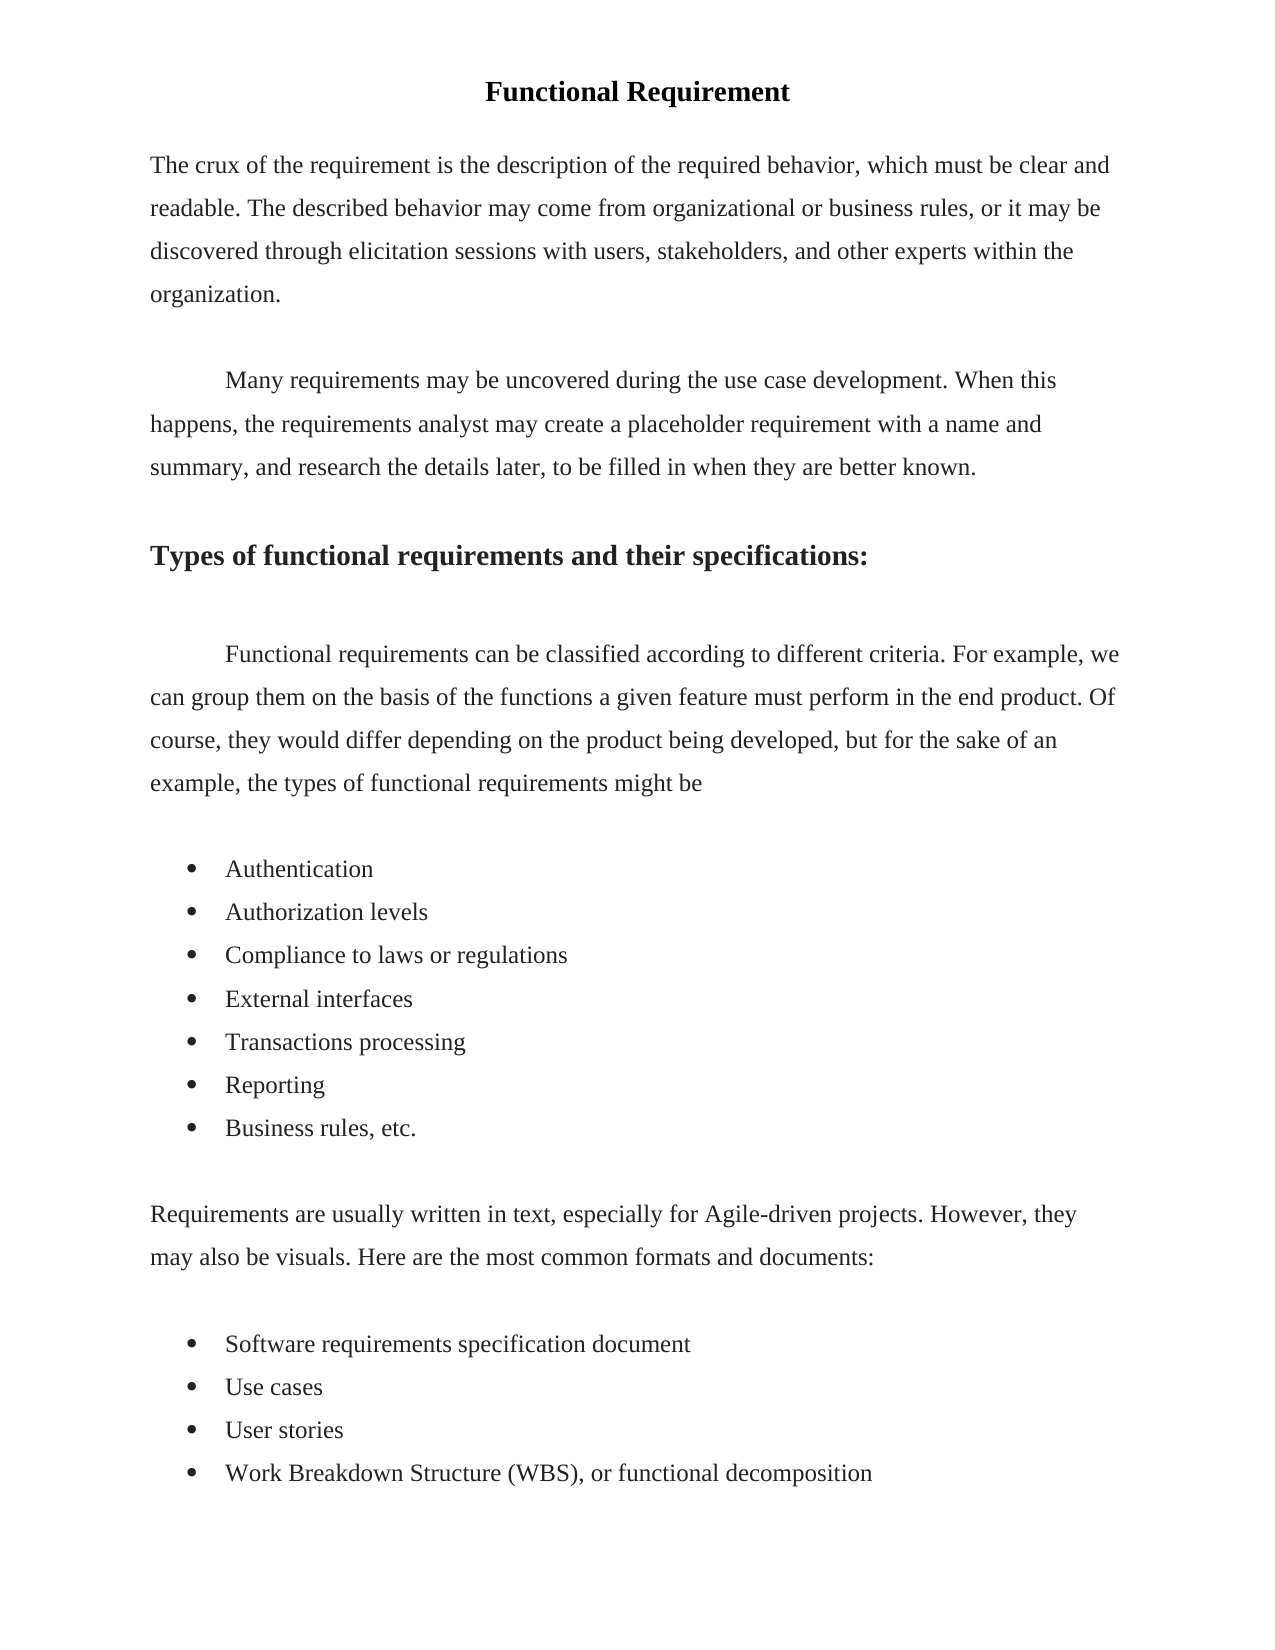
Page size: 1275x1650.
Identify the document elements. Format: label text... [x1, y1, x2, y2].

text Functional requirements can be classified according to different criteria. For example, we can group them on the basis of the functions a given feature must perform in the end product. Of course, they would differ depending on the product being developed, but for the sake of an example, the types of functional requirements might be [150, 639, 1125, 797]
list Work Breakdown Structure (WBS), or functional decomposition [187, 1458, 1125, 1487]
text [150, 150, 1125, 308]
list Authentication [187, 854, 1125, 883]
list Compliance to laws or regulations [187, 941, 1125, 969]
text Types of functional requirements and their specifications: [150, 538, 1125, 572]
list Software requirements specification document [187, 1329, 1125, 1357]
list External interfaces [187, 984, 1125, 1012]
list User stories [187, 1415, 1125, 1444]
list Authorization levels [187, 897, 1125, 926]
list Use cases [187, 1372, 1125, 1401]
list Business rules, etc. [187, 1113, 1125, 1142]
text Many requirements may be uncovered during the use case development. When this happens, the requirements analyst may create a placeholder requirement with a name and summary, and research the details later, to be filled in when they are better known. [150, 366, 1125, 481]
list Reporting [187, 1070, 1125, 1099]
list Transactions processing [187, 1027, 1125, 1056]
text Requirements are usually written in text, especially for Agile-driven projects. However, they may also be visuals. Here are the most common formats and documents: [150, 1199, 1125, 1271]
